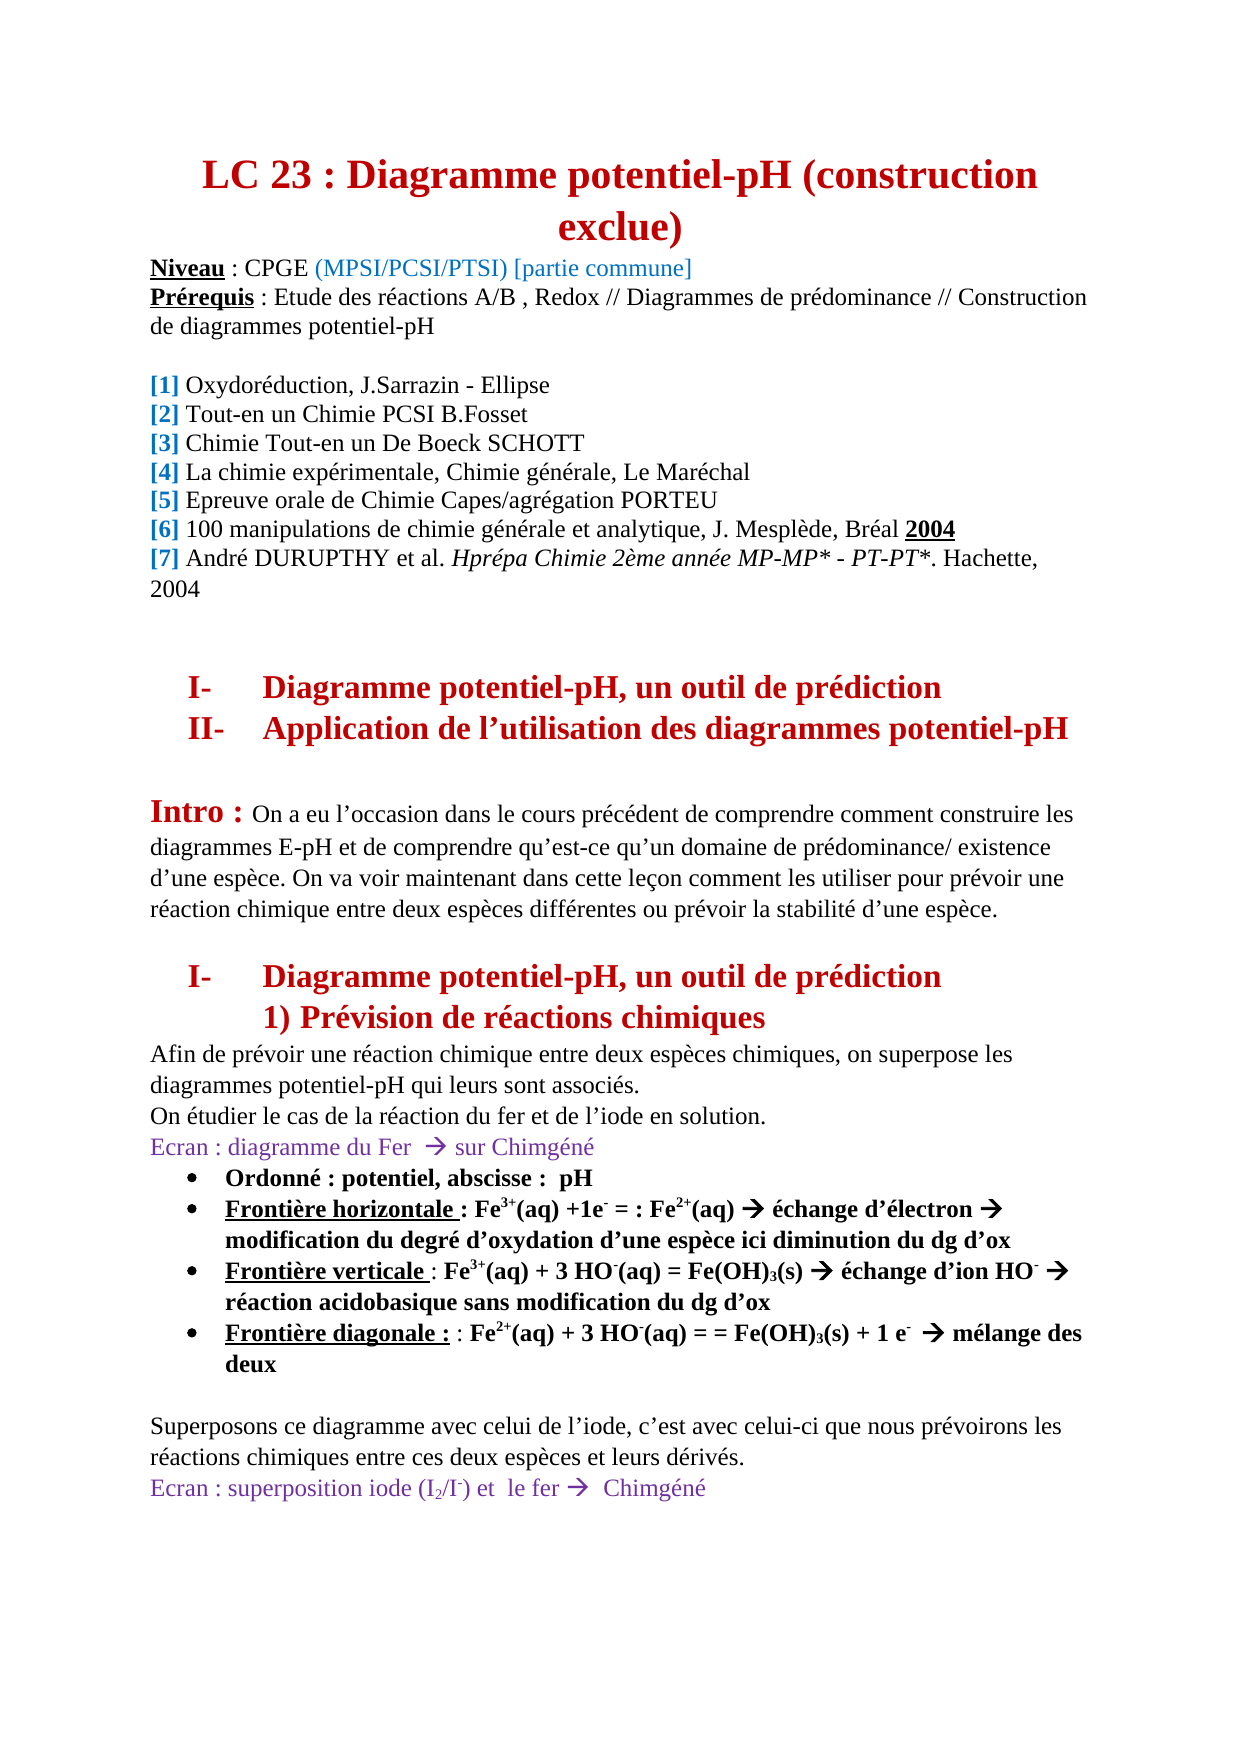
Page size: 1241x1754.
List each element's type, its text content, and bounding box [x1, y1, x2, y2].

text Ecran : diagramme du Fer sur Chimgéné [150, 1132, 1090, 1161]
list Frontière diagonale : : Fe2+(aq) + 3 HO-(aq) = = Fe(OH)3(s) + 1 e- mélange des deux [187, 1318, 1090, 1378]
text [6] 100 manipulations de chimie générale et analytique, J. Mesplède, Bréal 2004 [150, 514, 1090, 543]
text Ecran : superposition iode (I2/I-) et le fer Chimgéné [150, 1473, 1090, 1502]
text [5] Epreuve orale de Chimie Capes/agrégation PORTEU [150, 486, 1090, 514]
list Diagramme potentiel-pH, un outil de prédiction [187, 667, 1090, 706]
list Prévision de réactions chimiques [262, 997, 1090, 1036]
text [7] André DURUPTHY et al. Hprépa Chimie 2ème année MP-MP* - PT-PT*. Hachette, 2004 [150, 543, 1090, 603]
text LC 23 : Diagramme potentiel-pH (construction exclue) [150, 150, 1090, 249]
text [1] Oxydoréduction, J.Sarrazin - Ellipse [150, 371, 1090, 399]
text [4] La chimie expérimentale, Chimie générale, Le Maréchal [150, 457, 1090, 486]
text Afin de prévoir une réaction chimique entre deux espèces chimiques, on superpose les diagrammes potentiel-pH qui leurs sont associés. [150, 1039, 1090, 1099]
list Ordonné : potentiel, abscisse : pH [187, 1163, 1090, 1192]
text [3] Chimie Tout-en un De Boeck SCHOTT [150, 428, 1090, 457]
list Diagramme potentiel-pH, un outil de prédiction [187, 956, 1090, 994]
list Frontière verticale : Fe3+(aq) + 3 HO-(aq) = Fe(OH)3(s) échange d’ion HO- réaction acidobasique sans modification du dg d’ox [187, 1256, 1090, 1316]
text Prérequis : Etude des réactions A/B , Redox // Diagrammes de prédominance // Construction de diagrammes potentiel-pH [150, 282, 1090, 339]
text Superposons ce diagramme avec celui de l’iode, c’est avec celui-ci que nous prévoirons les réactions chimiques entre ces deux espèces et leurs dérivés. [150, 1411, 1090, 1471]
text [2] Tout-en un Chimie PCSI B.Fosset [150, 399, 1090, 428]
text Niveau : CPGE (MPSI/PCSI/PTSI) [partie commune] [150, 253, 1090, 282]
text Intro : On a eu l’occasion dans le cours précédent de comprendre comment construire les diagrammes E-pH et de comprendre qu’est-ce qu’un domaine de prédominance/ existence d’une espèce. On va voir maintenant dans cette leçon comment les utiliser pour prévoir une réaction chimique entre deux espèces différentes ou prévoir la stabilité d’une espèce. [150, 791, 1090, 923]
list Application de l’utilisation des diagrammes potentiel-pH [187, 709, 1090, 747]
list Frontière horizontale : Fe3+(aq) +1e- = : Fe2+(aq) échange d’électron modification du degré d’oxydation d’une espèce ici diminution du dg d’ox [187, 1194, 1090, 1254]
text On étudier le cas de la réaction du fer et de l’iode en solution. [150, 1101, 1090, 1130]
